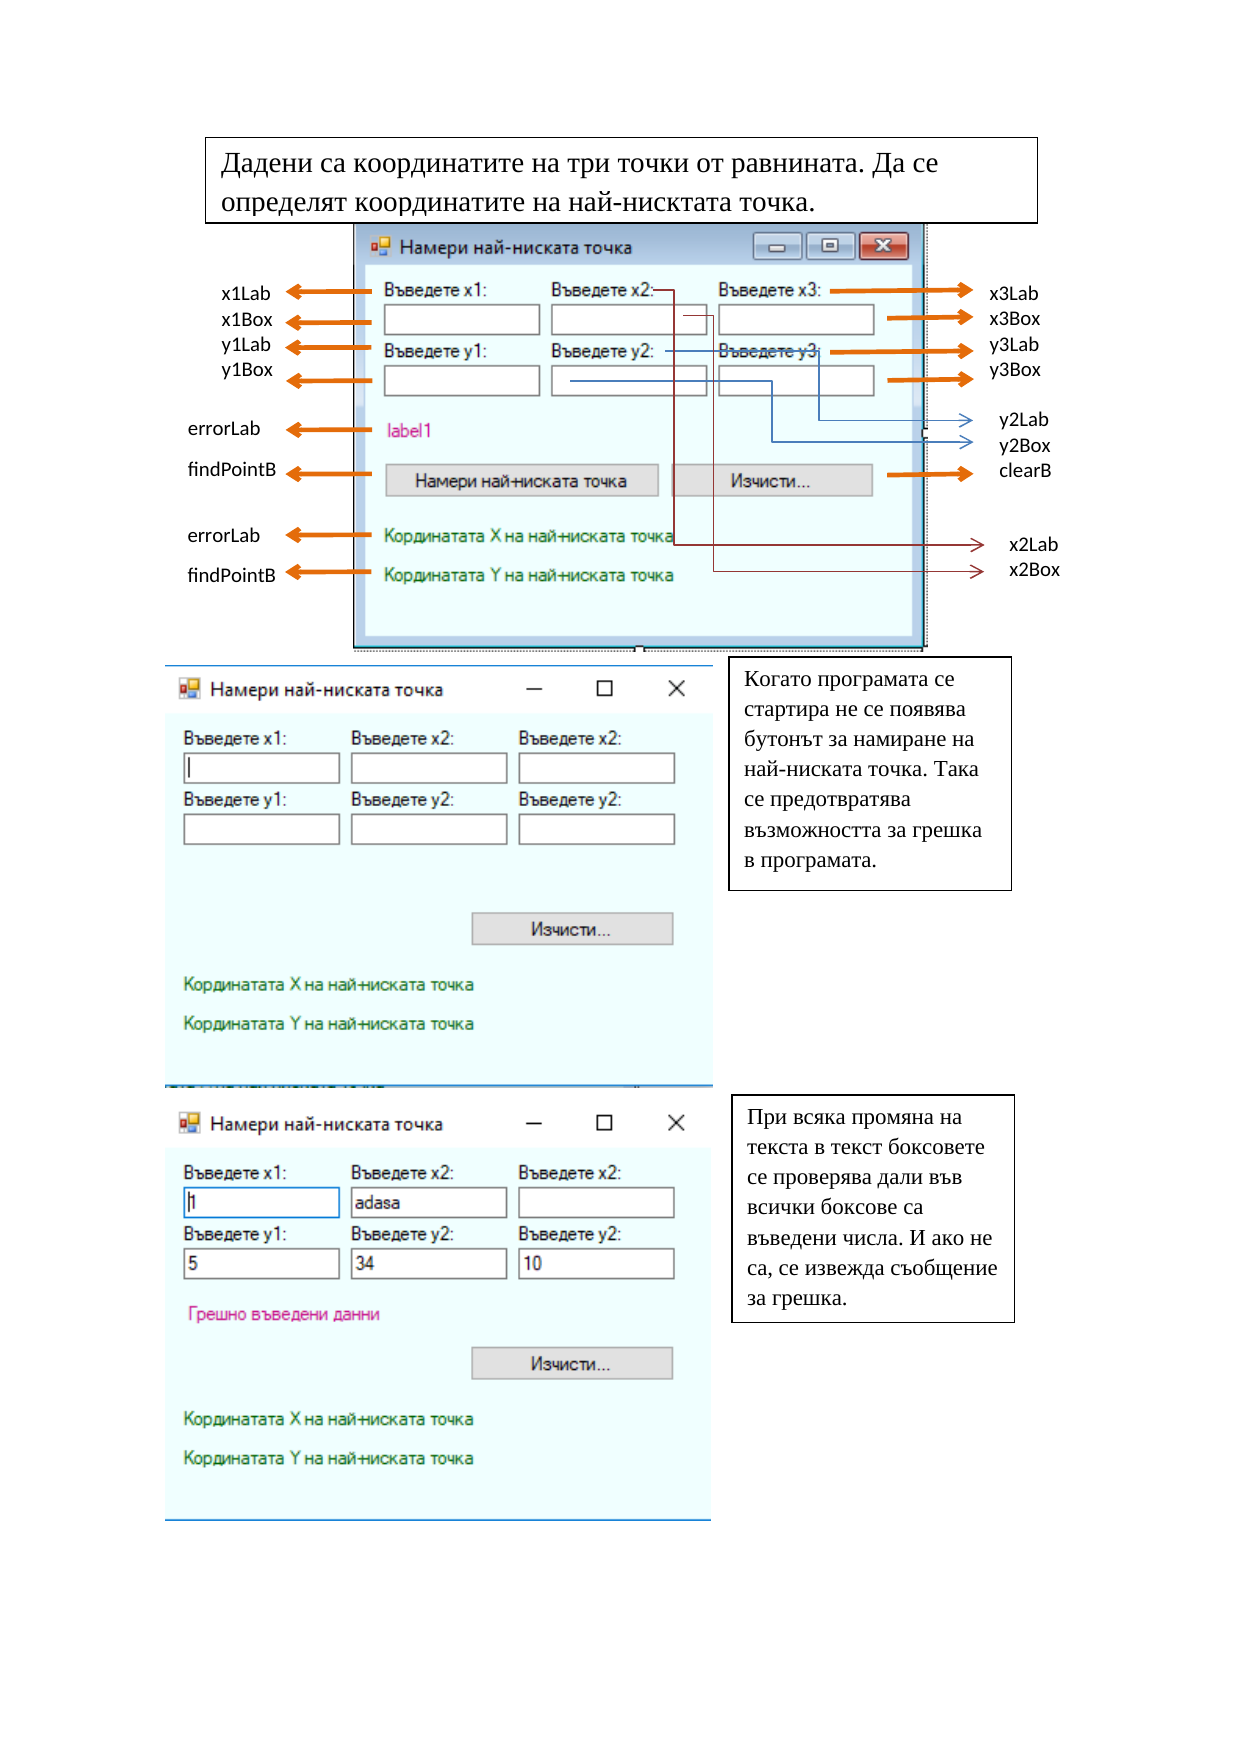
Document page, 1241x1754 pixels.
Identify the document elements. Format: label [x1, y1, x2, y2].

picture [165, 1101, 711, 1521]
picture [675, 352, 713, 380]
picture [353, 224, 928, 652]
picture [714, 382, 928, 544]
picture [714, 546, 928, 571]
picture [675, 382, 713, 544]
picture [165, 665, 713, 1088]
picture [714, 352, 928, 441]
